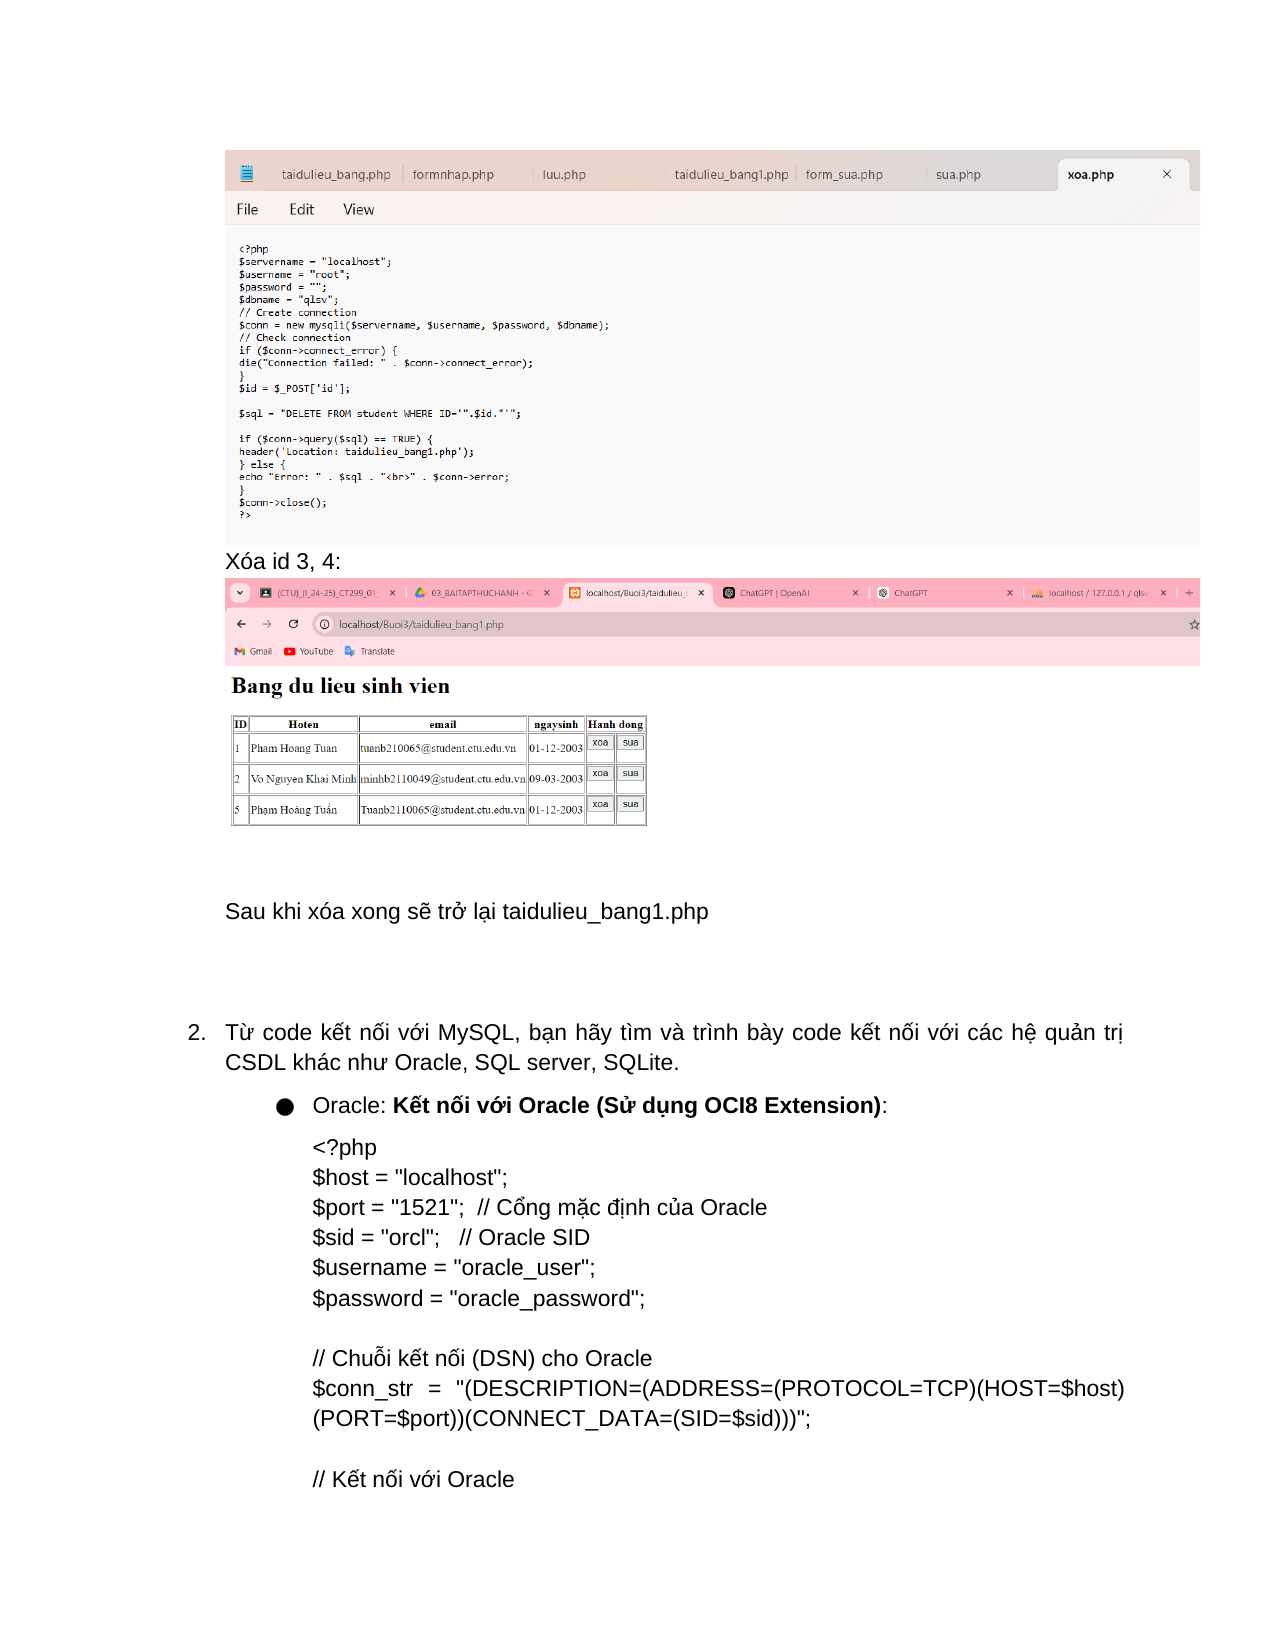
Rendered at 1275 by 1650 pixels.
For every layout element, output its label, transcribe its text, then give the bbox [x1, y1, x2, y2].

list Từ code kết nối với MySQL, bạn hãy tìm và trình bày code kết nối với các hệ quản trị CSDL khác như Oracle, SQL server, SQLite. [187, 1019, 1125, 1076]
text Xóa id 3, 4: [225, 548, 1125, 574]
text $username = "oracle_user"; [312, 1254, 1125, 1281]
list Oracle: Kết nối với Oracle (Sử dụng OCI8 Extension): [275, 1079, 1125, 1126]
text $conn_str = "(DESCRIPTION=(ADDRESS=(PROTOCOL=TCP)(HOST=$host)(PORT=$port))(CONNECT_DATA=(SID=$sid)))"; [312, 1375, 1125, 1432]
text // Chuỗi kết nối (DSN) cho Oracle [312, 1345, 1125, 1371]
text $sid = "orcl"; // Oracle SID [312, 1224, 1125, 1250]
picture [225, 150, 1200, 545]
text // Kết nối với Oracle [312, 1466, 1125, 1492]
text Sau khi xóa xong sẽ trở lại taidulieu_bang1.php [225, 898, 1125, 924]
text $host = "localhost"; [312, 1164, 1125, 1190]
text $port = "1521"; // Cổng mặc định của Oracle [312, 1194, 1125, 1220]
text $password = "oracle_password"; [312, 1284, 1125, 1311]
text <?php [312, 1133, 1125, 1160]
picture [225, 578, 1200, 895]
